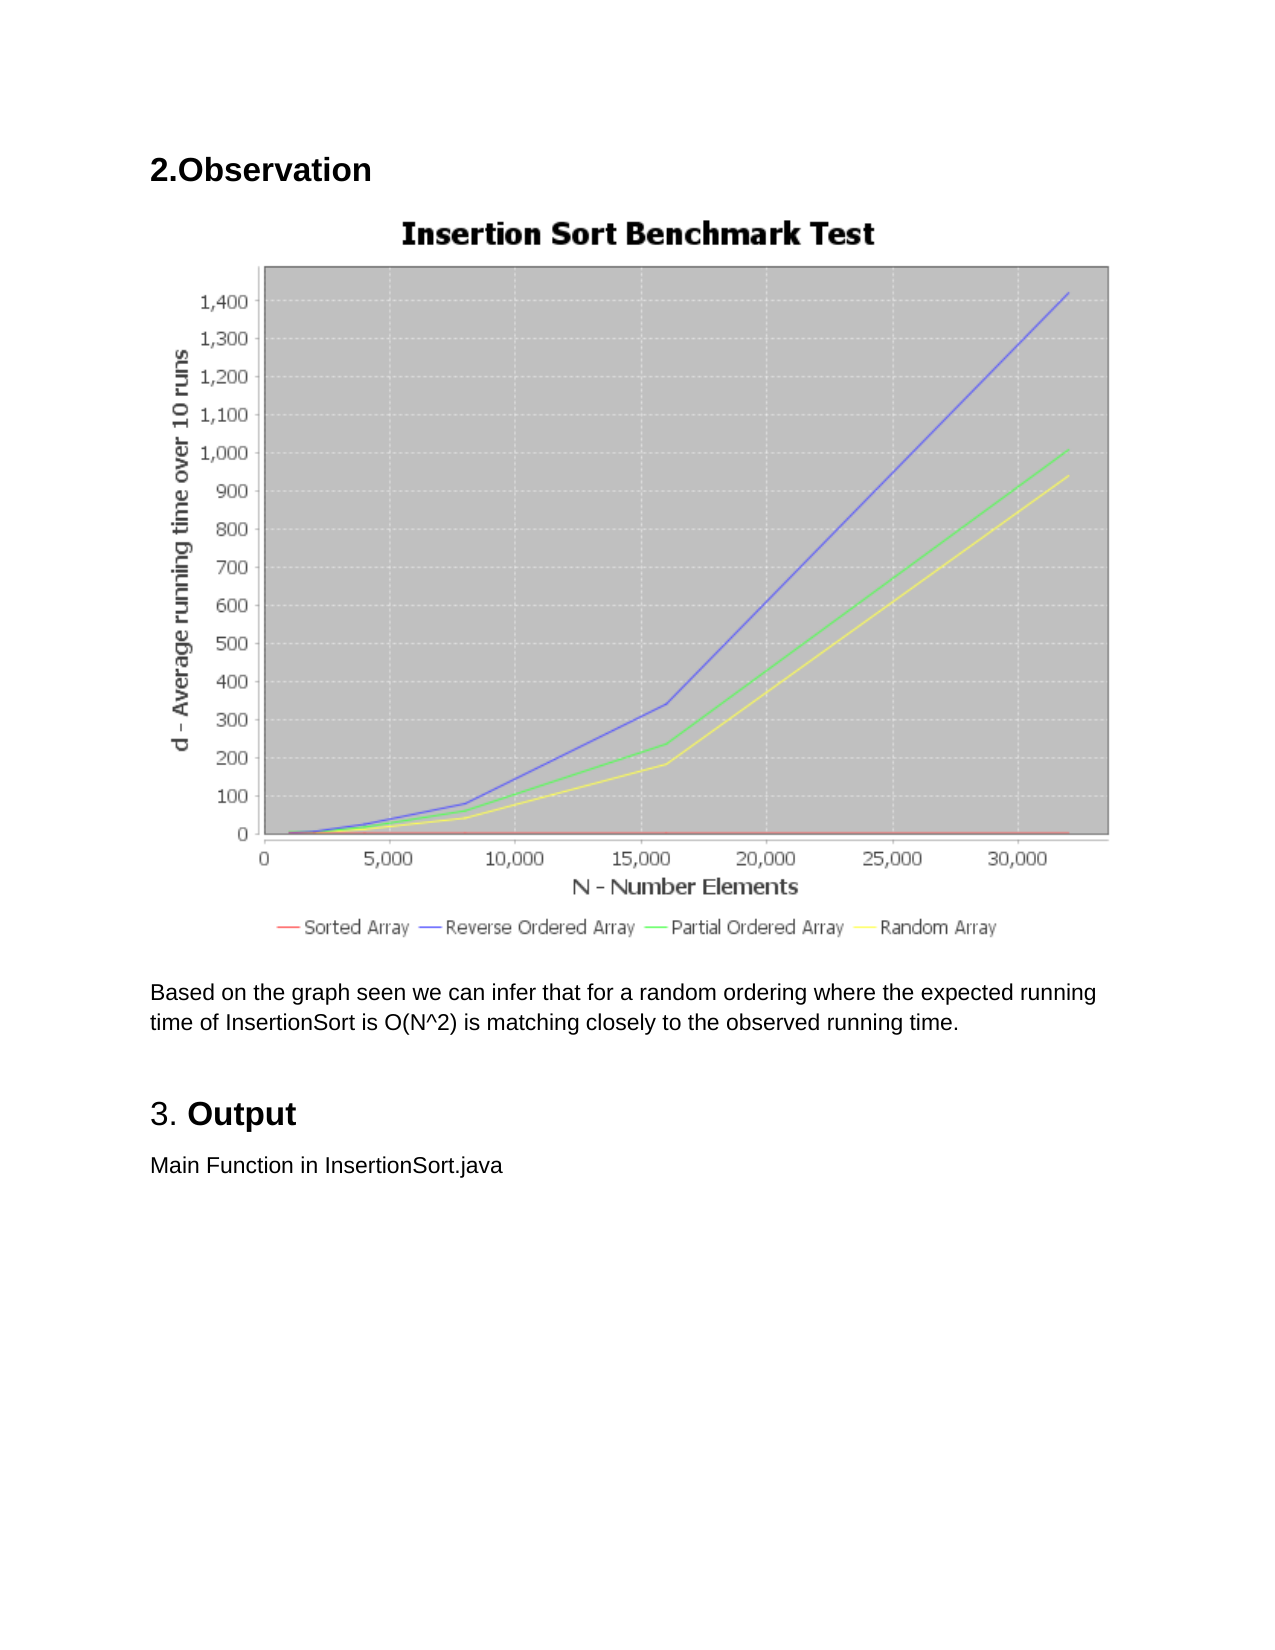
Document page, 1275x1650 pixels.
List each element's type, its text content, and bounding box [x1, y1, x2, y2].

subtitle 3. Output [150, 1094, 1125, 1133]
picture [150, 213, 1125, 945]
text Main Function in InsertionSort.java [150, 1152, 1125, 1179]
text Based on the graph seen we can infer that for a random ordering where the expected running time of InsertionSort is O(N^2) is matching closely to the observed running time. [150, 979, 1125, 1035]
subtitle 2.Observation [150, 150, 1125, 188]
